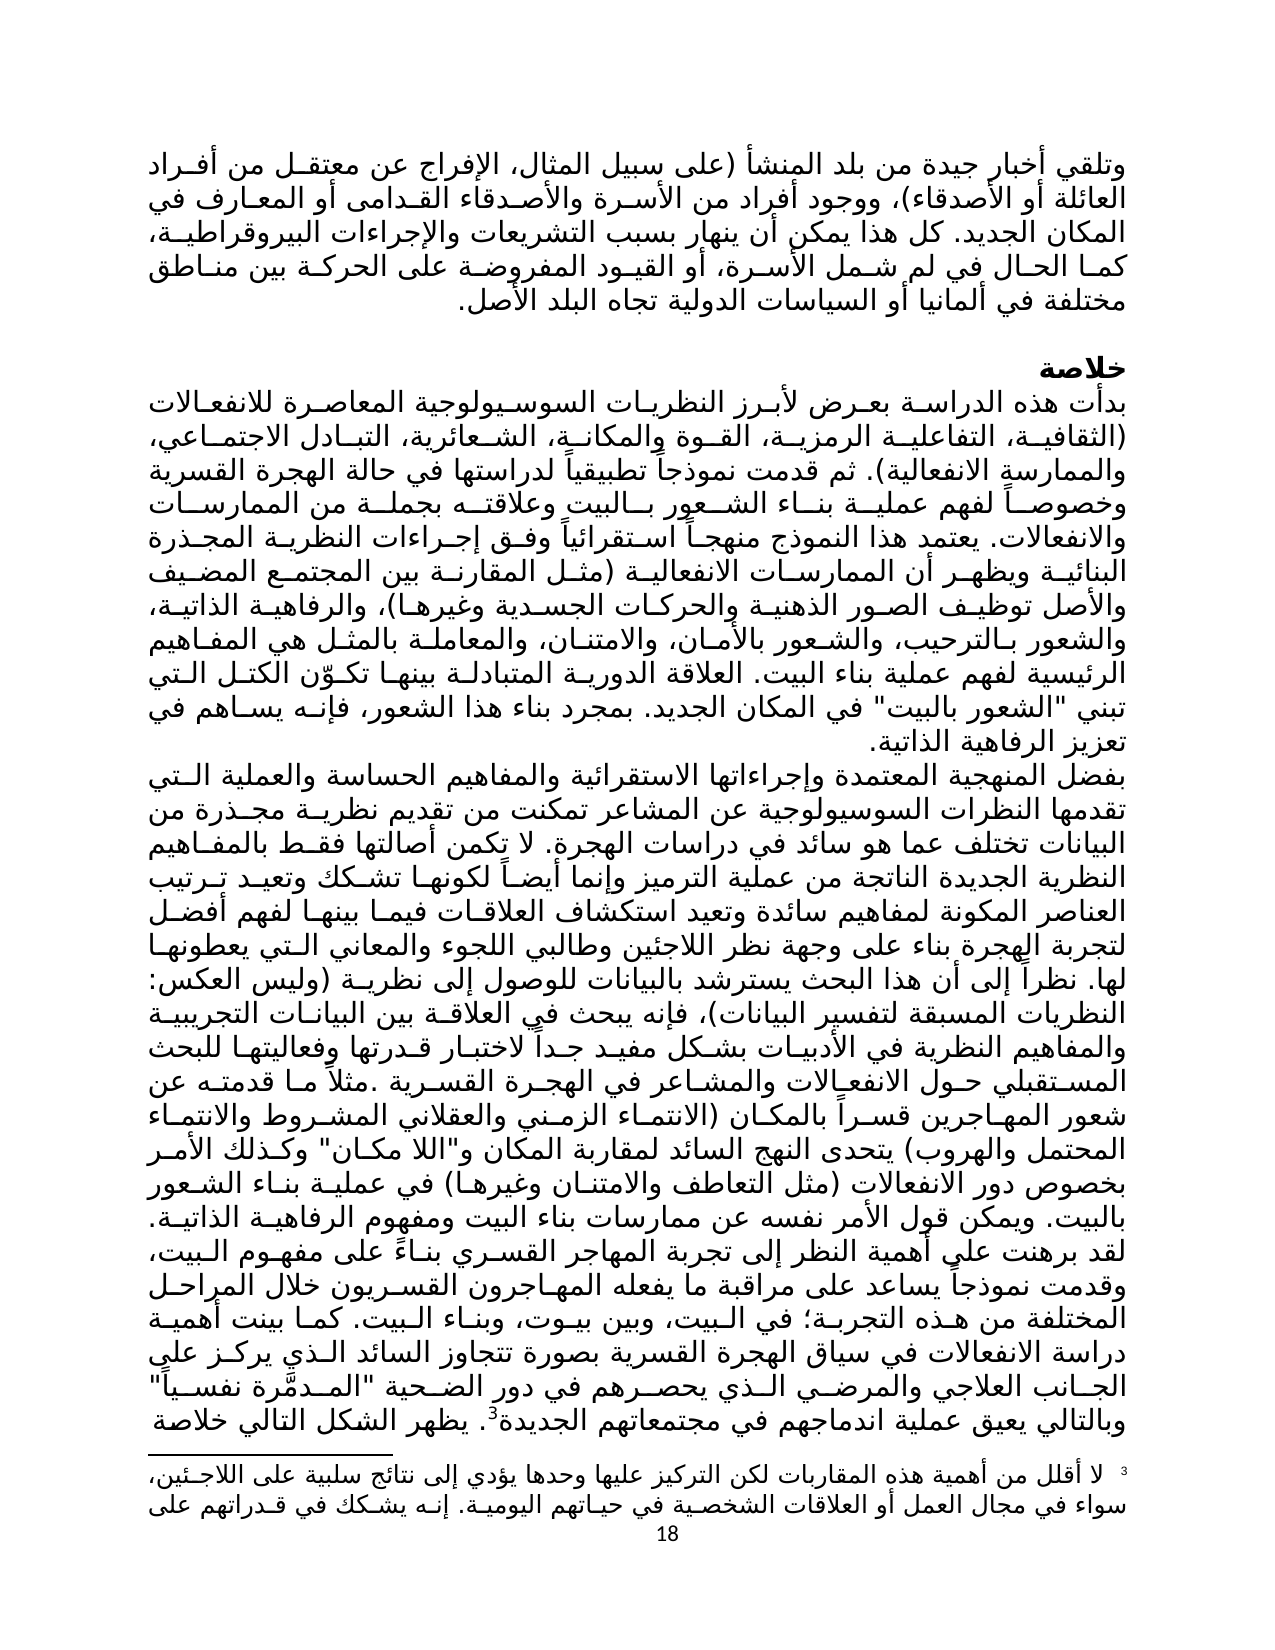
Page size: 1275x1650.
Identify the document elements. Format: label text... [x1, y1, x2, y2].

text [148, 758, 1127, 1438]
text بدأت هذه الدراسة بعرض لأبرز النظريات السوسيولوجية المعاصرة للانفعالات (الثقافية، التفاعلية الرمزية، القوة والمكانة، الشعائرية، التبادل الاجتماعي، والممارسة الانفعالية). ثم قدمت نموذجاً تطبيقياً لدراستها في حالة الهجرة القسرية وخصوصاً لفهم عملية بناء الشعور بالبيت وعلاقته بجملة من الممارسات والانفعالات. يعتمد هذا النموذج منهجاً استقرائياً وفق إجراءات النظرية المجذرة البنائية ويظهر أن الممارسات الانفعالية (مثل المقارنة بين المجتمع المضيف والأصل توظيف الصور الذهنية والحركات الجسدية وغيرها)، والرفاهية الذاتية، والشعور بالترحيب، والشعور بالأمان، والامتنان، والمعاملة بالمثل هي المفاهيم الرئيسية لفهم عملية بناء البيت. العلاقة الدورية المتبادلة بينها تكوّن الكتل التي تبني "الشعور بالبيت" في المكان الجديد. بمجرد بناء هذا الشعور، فإنه يساهم في تعزيز الرفاهية الذاتية. [148, 385, 1127, 758]
text خلاصة [148, 351, 1127, 385]
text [148, 148, 1127, 317]
